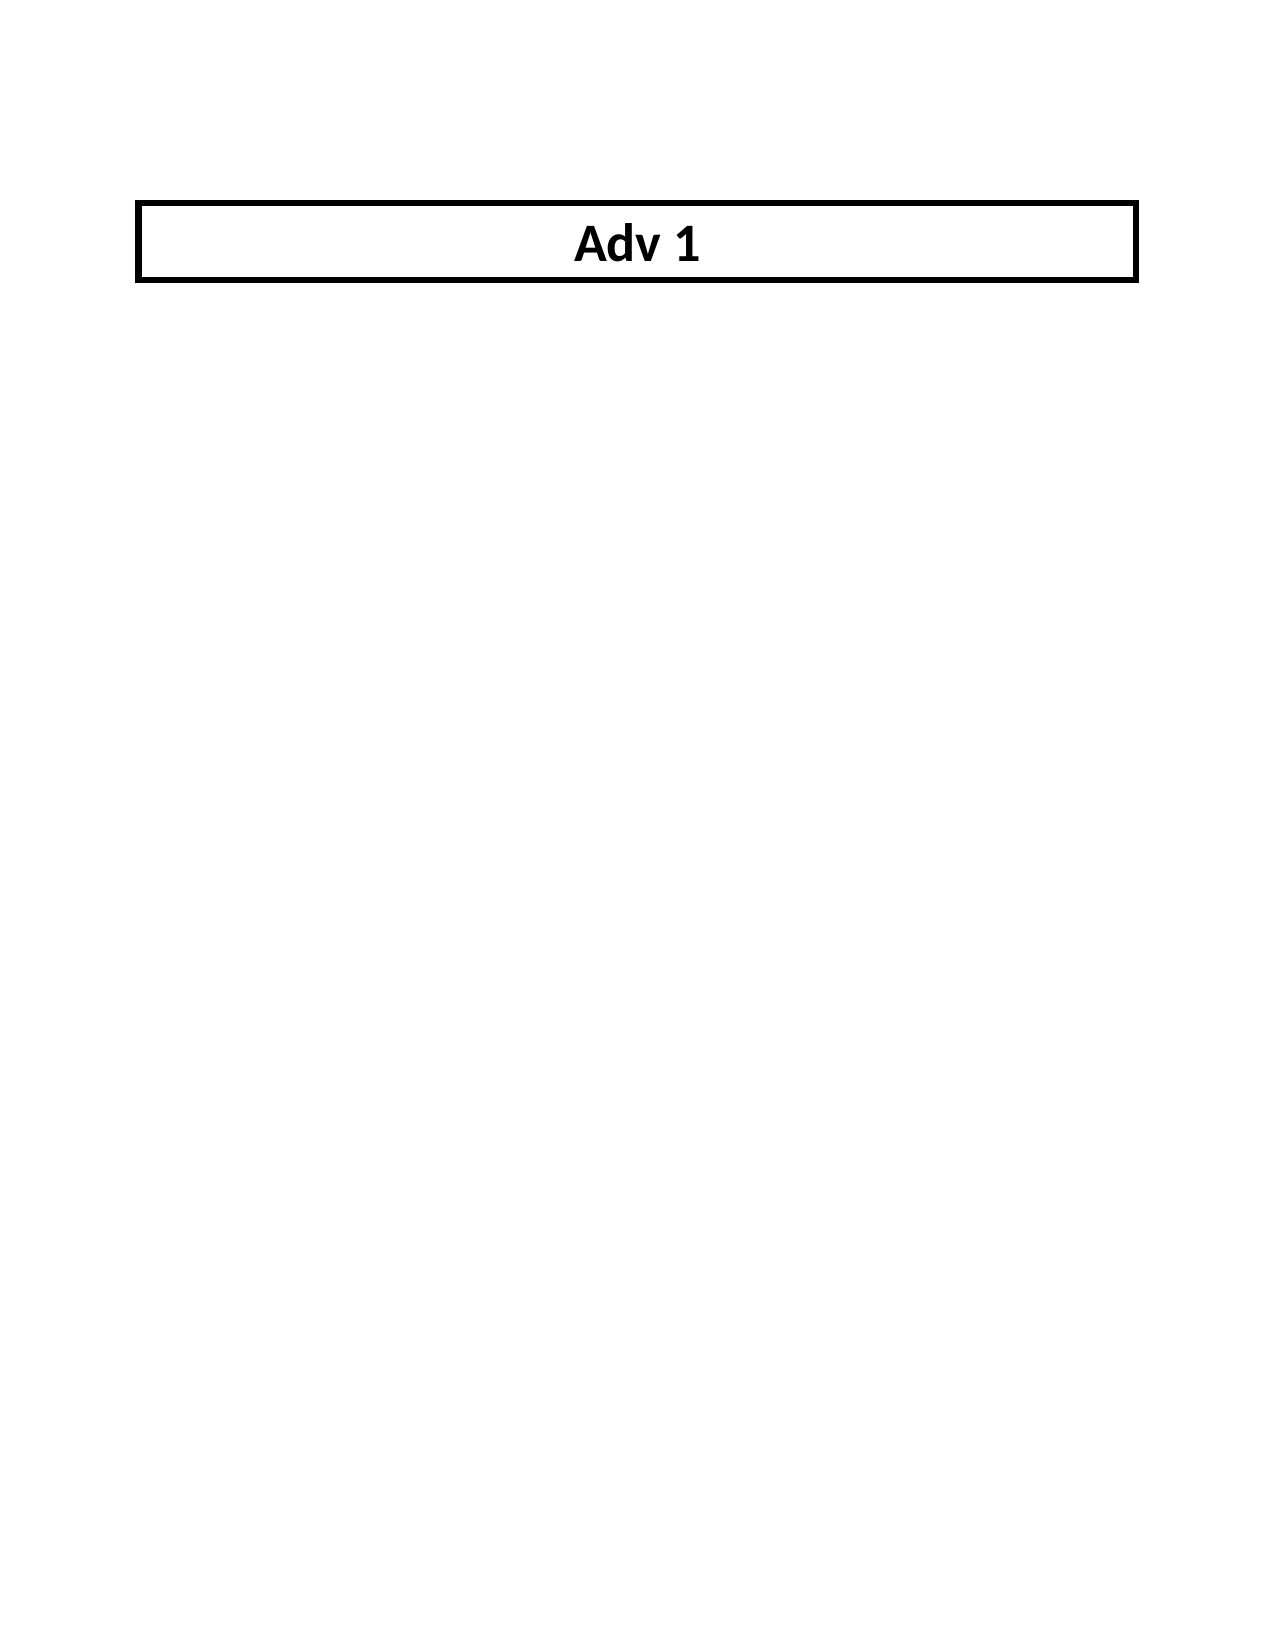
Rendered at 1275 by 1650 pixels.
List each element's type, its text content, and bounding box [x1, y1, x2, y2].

text Adv 1 [142, 206, 1133, 277]
